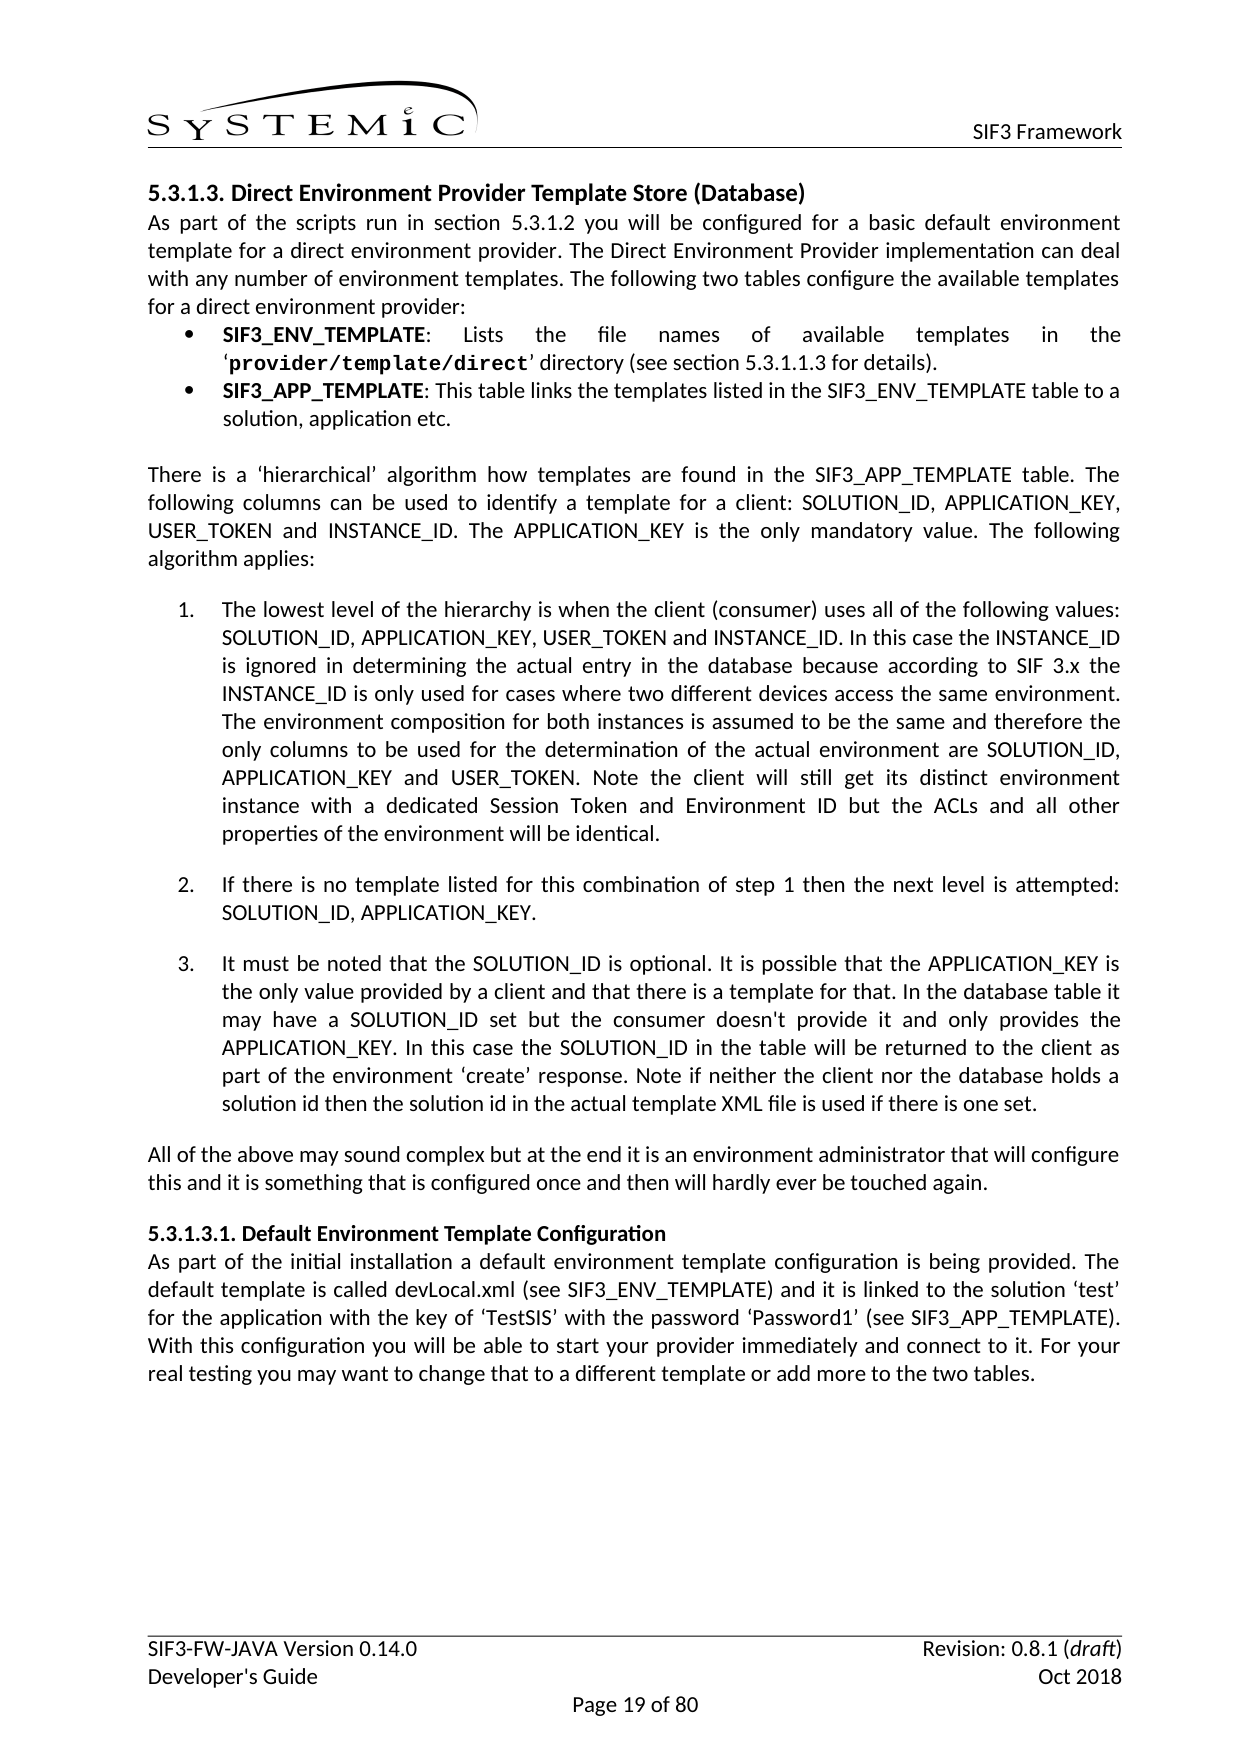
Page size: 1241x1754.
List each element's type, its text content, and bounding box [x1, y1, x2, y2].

subtitle Direct Environment Provider Template Store (Database) [148, 177, 1122, 208]
list It must be noted that the SOLUTION_ID is optional. It is possible that the APPLICATION_KEY is the only value provided by a client and that there is a template for that. In the database table it may have a SOLUTION_ID set but the consumer doesn't provide it and only provides the APPLICATION_KEY. In this case the SOLUTION_ID in the table will be returned to the client as part of the environment ‘create’ response. Note if neither the client nor the database holds a solution id then the solution id in the actual template XML file is used if there is one set. [177, 949, 1122, 1118]
text There is a ‘hierarchical’ algorithm how templates are found in the SIF3_APP_TEMPLATE table. The following columns can be used to identify a template for a client: SOLUTION_ID, APPLICATION_KEY, USER_TOKEN and INSTANCE_ID. The APPLICATION_KEY is the only mandatory value. The following algorithm applies: [148, 460, 1122, 572]
text As part of the scripts run in section 5.3.1.2 you will be configured for a basic default environment template for a direct environment provider. The Direct Environment Provider implementation can deal with any number of environment templates. The following two tables configure the available templates for a direct environment provider: [148, 208, 1122, 320]
text All of the above may sound complex but at the end it is an environment administrator that will configure this and it is something that is configured once and then will hardly ever be touched again. [148, 1141, 1122, 1197]
picture [147, 80, 478, 140]
list If there is no template listed for this combination of step 1 then the next level is attempted: SOLUTION_ID, APPLICATION_KEY. [177, 871, 1122, 927]
list SIF3_APP_TEMPLATE: This table links the templates listed in the SIF3_ENV_TEMPLATE table to a solution, application etc. [185, 376, 1122, 432]
subtitle Default Environment Template Configuration [148, 1219, 1122, 1247]
text As part of the initial installation a default environment template configuration is being provided. The default template is called devLocal.xml (see SIF3_ENV_TEMPLATE) and it is linked to the solution ‘test’ for the application with the key of ‘TestSIS’ with the password ‘Password1’ (see SIF3_APP_TEMPLATE). With this configuration you will be able to start your provider immediately and connect to it. For your real testing you may want to change that to a different template or add more to the two tables. [148, 1247, 1122, 1388]
list The lowest level of the hierarchy is when the client (consumer) uses all of the following values: SOLUTION_ID, APPLICATION_KEY, USER_TOKEN and INSTANCE_ID. In this case the INSTANCE_ID is ignored in determining the actual entry in the database because according to SIF 3.x the INSTANCE_ID is only used for cases where two different devices access the same environment. The environment composition for both instances is assumed to be the same and therefore the only columns to be used for the determination of the actual environment are SOLUTION_ID, APPLICATION_KEY and USER_TOKEN. Note the client will still get its distinct environment instance with a dedicated Session Token and Environment ID but the ACLs and all other properties of the environment will be identical. [177, 595, 1122, 848]
list SIF3_ENV_TEMPLATE: Lists the file names of available templates in the ‘provider/template/direct’ directory (see section 5.3.1.1.3 for details). [185, 320, 1122, 376]
